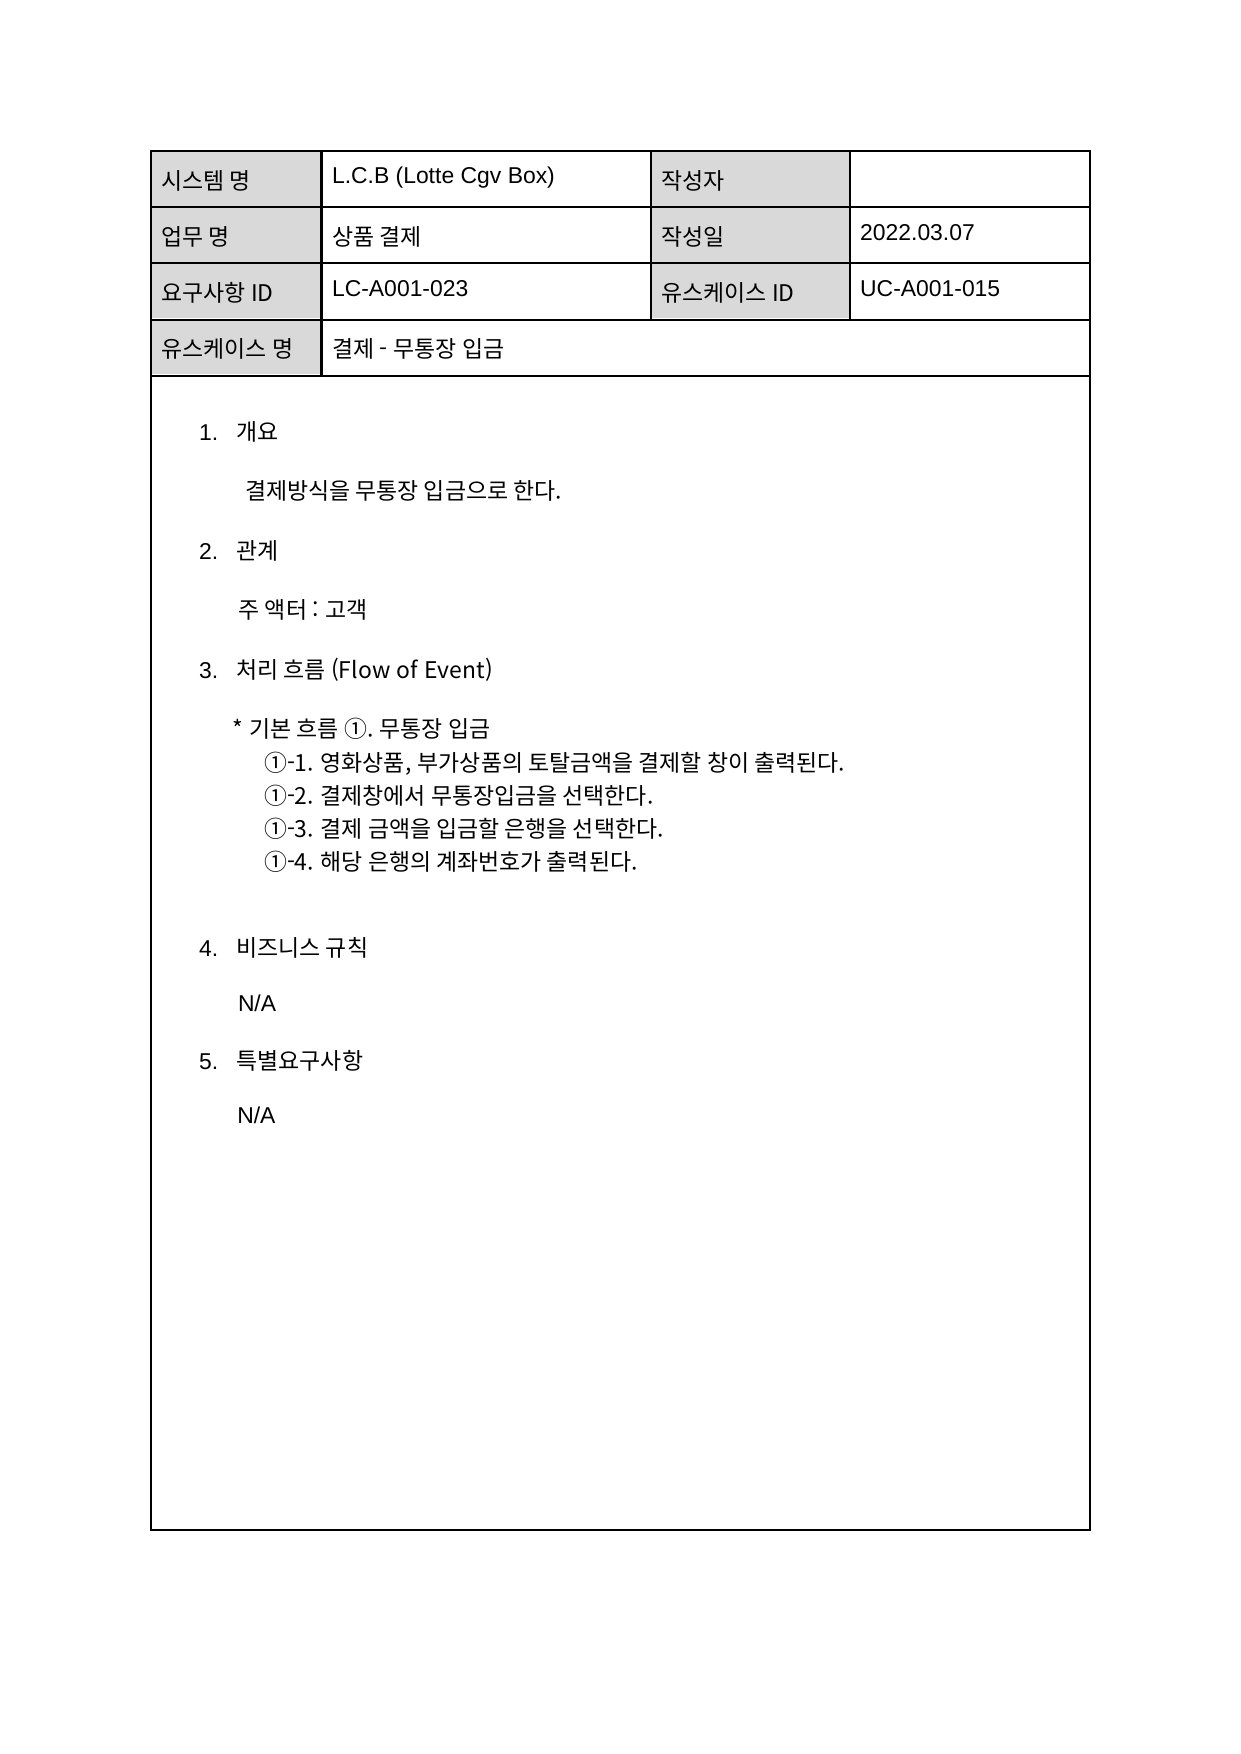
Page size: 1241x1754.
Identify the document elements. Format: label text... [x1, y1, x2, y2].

table_cell 유스케이스 명 [152, 321, 320, 374]
table_cell [851, 152, 1089, 206]
table_cell 2022.03.07 [851, 208, 1089, 262]
table_cell 업무 명 [152, 208, 320, 262]
table_cell 결제 - 무통장 입금 [323, 321, 1089, 374]
table_cell LC-A001-023 [323, 264, 650, 318]
table_cell 작성일 [652, 208, 849, 262]
table_cell 유스케이스 ID [652, 264, 849, 318]
table_cell L.C.B (Lotte Cgv Box) [323, 152, 650, 206]
table_cell 작성자 [652, 152, 849, 206]
table_cell 개요 결제방식을 무통장 입금으로 한다. 관계 주 액터 : 고객 처리 흐름 (Flow of Event) * 기본 흐름 ①. 무통장 입금 ①-1. 영화상품, 부가상품의 토탈금액을 결제할 창이 출력된다. ①-2. 결제창에서 무통장입금을 선택한다. ①-3. 결제 금액을 입금할 은행을 선택한다. ①-4. 해당 은행의 계좌번호가 출력된다. 비즈니스 규칙 N/A 특별요구사항 N/A [152, 377, 1089, 1529]
table_cell UC-A001-015 [851, 264, 1089, 318]
table_cell 요구사항 ID [152, 264, 320, 318]
table_cell 상품 결제 [323, 208, 650, 262]
table_cell 시스템 명 [152, 152, 320, 206]
